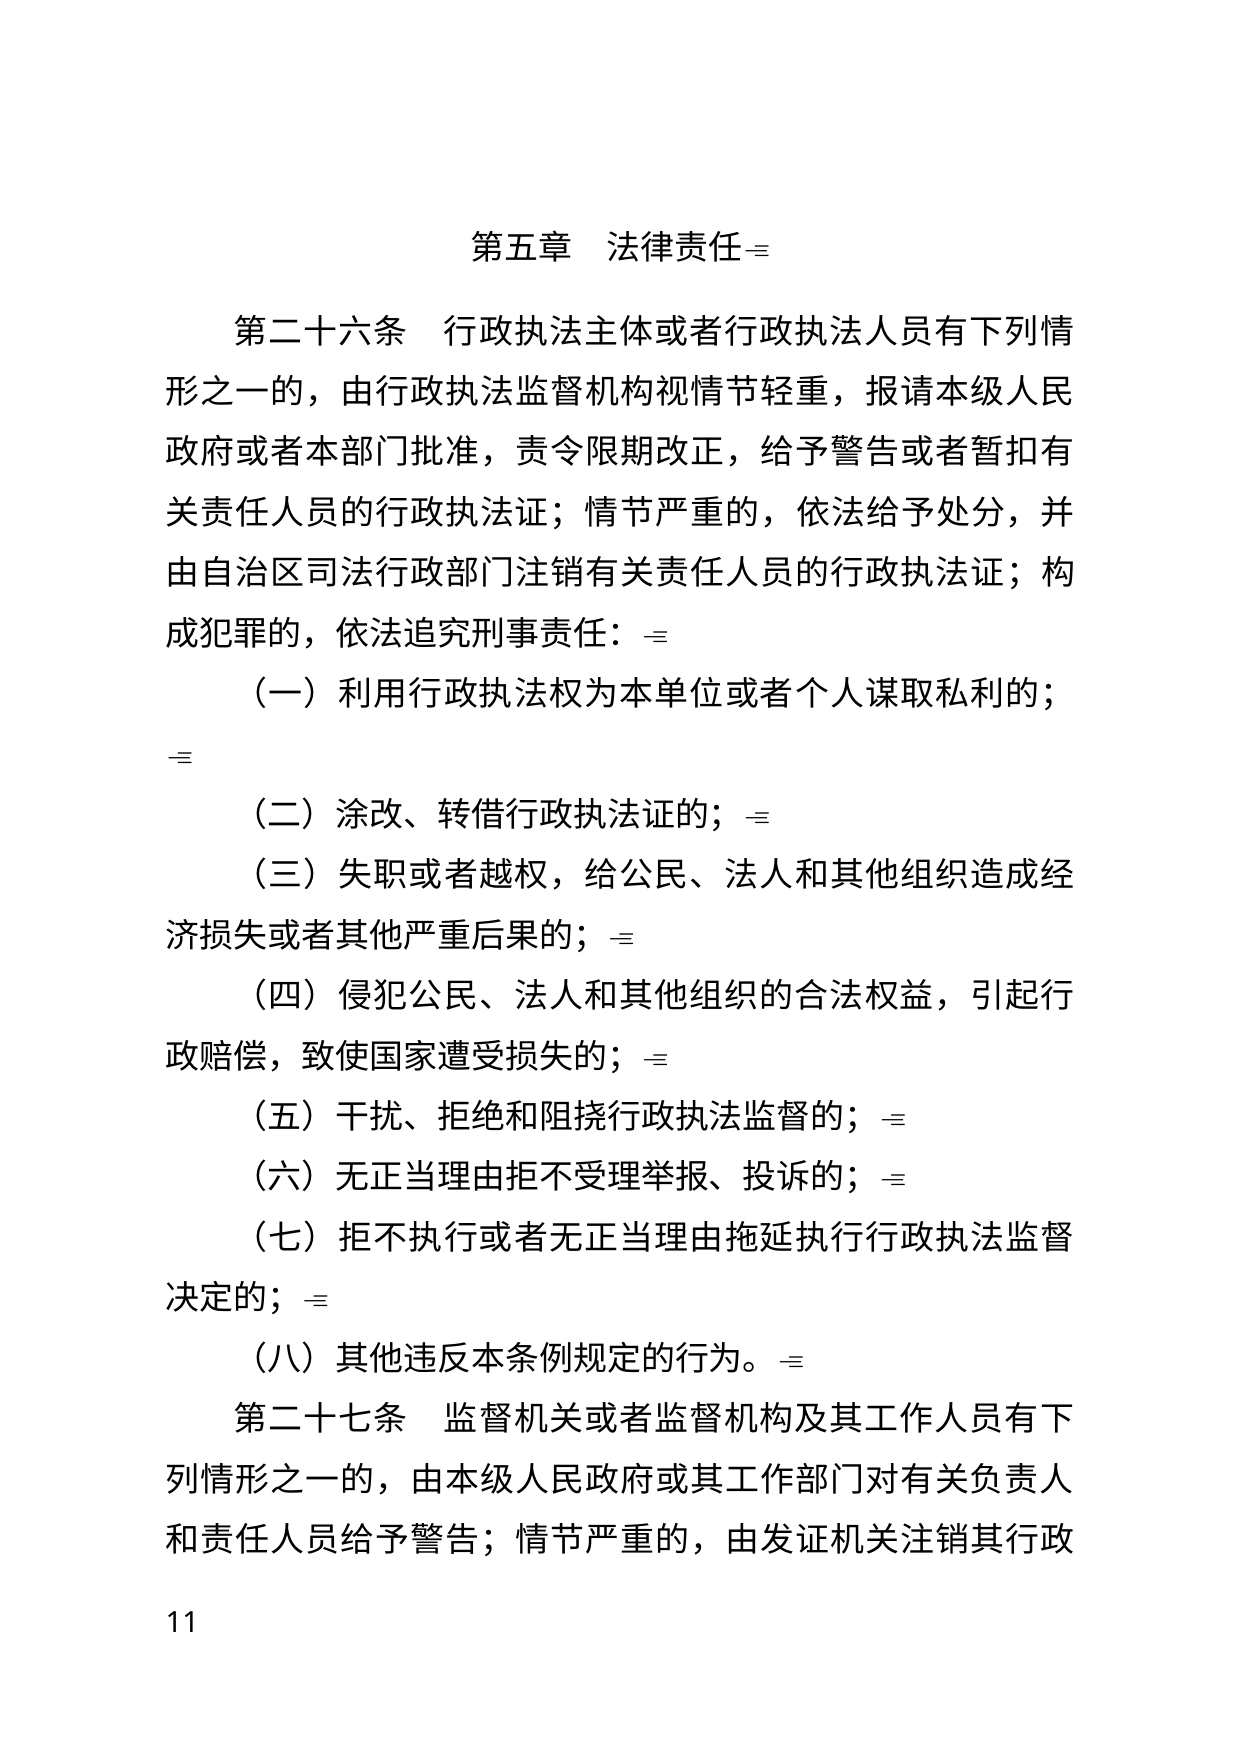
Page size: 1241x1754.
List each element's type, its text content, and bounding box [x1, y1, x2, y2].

text （八）其他违反本条例规定的行为。 [165, 1322, 1075, 1382]
text （三）失职或者越权，给公民、法人和其他组织造成经济损失或者其他严重后果的； [165, 838, 1075, 959]
text （七）拒不执行或者无正当理由拖延执行行政执法监督决定的； [165, 1201, 1075, 1322]
text （二）涂改、转借行政执法证的； [165, 778, 1075, 838]
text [165, 1382, 1075, 1563]
text （一）利用行政执法权为本单位或者个人谋取私利的； [165, 657, 1075, 778]
text （四）侵犯公民、法人和其他组织的合法权益，引起行政赔偿，致使国家遭受损失的； [165, 959, 1075, 1080]
text （五）干扰、拒绝和阻挠行政执法监督的； [165, 1080, 1075, 1141]
text （六）无正当理由拒不受理举报、投诉的； [165, 1141, 1075, 1201]
text 第二十六条 行政执法主体或者行政执法人员有下列情形之一的，由行政执法监督机构视情节轻重，报请本级人民政府或者本部门批准，责令限期改正，给予警告或者暂扣有关责任人员的行政执法证；情节严重的，依法给予处分，并由自治区司法行政部门注销有关责任人员的行政执法证；构成犯罪的，依法追究刑事责任： [165, 295, 1075, 657]
text 第五章 法律责任 [165, 221, 1075, 269]
